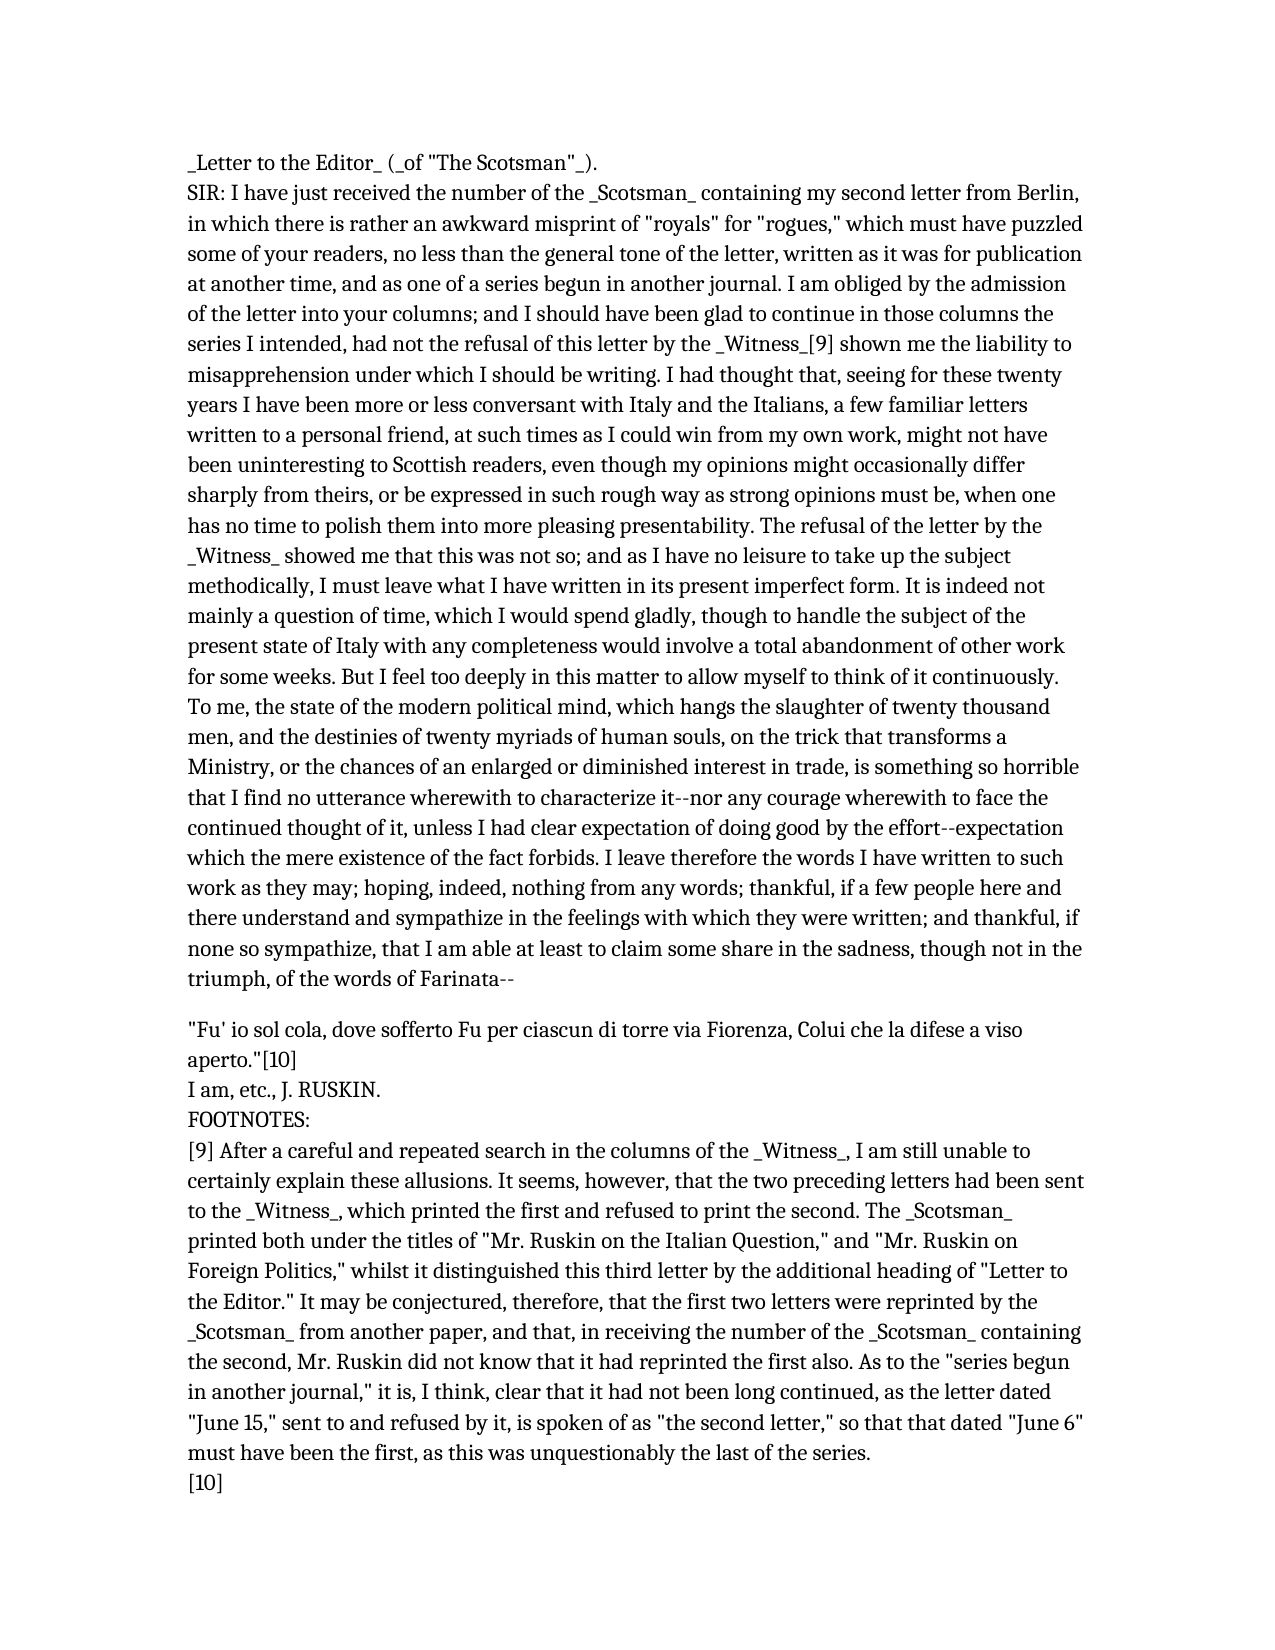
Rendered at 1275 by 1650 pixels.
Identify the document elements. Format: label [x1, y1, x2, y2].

text [187, 150, 1087, 992]
text [187, 1017, 1087, 1496]
